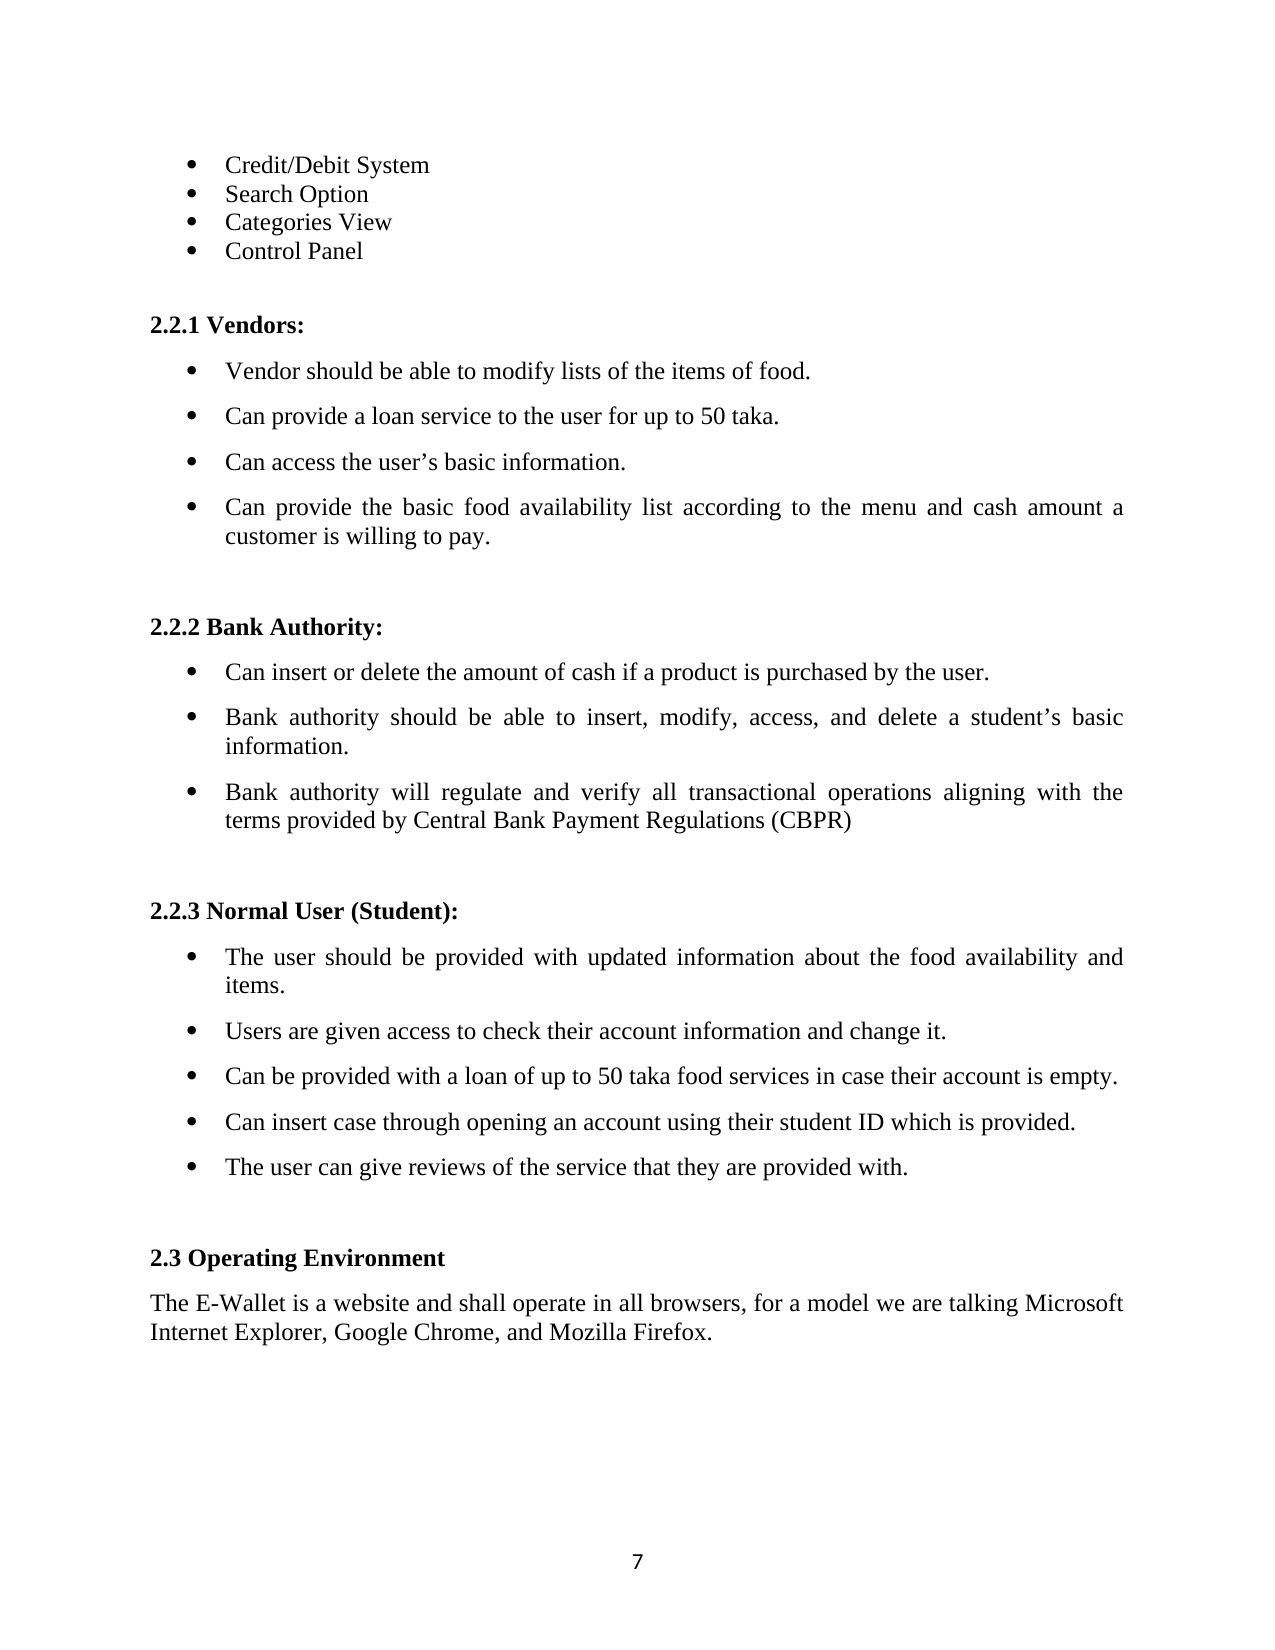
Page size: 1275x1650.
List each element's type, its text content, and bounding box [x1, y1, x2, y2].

list The user can give reviews of the service that they are provided with. [187, 1152, 1125, 1181]
list Credit/Debit System [187, 150, 1125, 179]
text The E-Wallet is a website and shall operate in all browsers, for a model we are talking Microsoft Internet Explorer, Google Chrome, and Mozilla Firefox. [150, 1288, 1125, 1346]
list Can insert or delete the amount of cash if a product is purchased by the user. [187, 657, 1125, 686]
list Can insert case through opening an account using their student ID which is provided. [187, 1107, 1125, 1135]
list Control Panel [187, 236, 1125, 265]
text 2.2.2 Bank Authority: [150, 612, 1125, 640]
text 2.2.1 Vendors: [150, 282, 1125, 339]
list Categories View [187, 207, 1125, 236]
list Can provide a loan service to the user for up to 50 taka. [187, 401, 1125, 430]
list Can be provided with a loan of up to 50 taka food services in case their account is empty. [187, 1061, 1125, 1090]
list Can access the user’s basic information. [187, 447, 1125, 475]
text 2.2.3 Normal User (Student): [150, 896, 1125, 925]
list Operating Environment [150, 1243, 1125, 1272]
list Can provide the basic food availability list according to the menu and cash amount a customer is willing to pay. [187, 492, 1125, 549]
list Bank authority will regulate and verify all transactional operations aligning with the terms provided by Central Bank Payment Regulations (CBPR) [187, 777, 1125, 834]
list Bank authority should be able to insert, modify, access, and delete a student’s basic information. [187, 702, 1125, 760]
list Search Option [187, 179, 1125, 207]
list Vendor should be able to modify lists of the items of food. [187, 356, 1125, 384]
list Users are given access to check their account information and change it. [187, 1016, 1125, 1044]
list The user should be provided with updated information about the food availability and items. [187, 942, 1125, 999]
